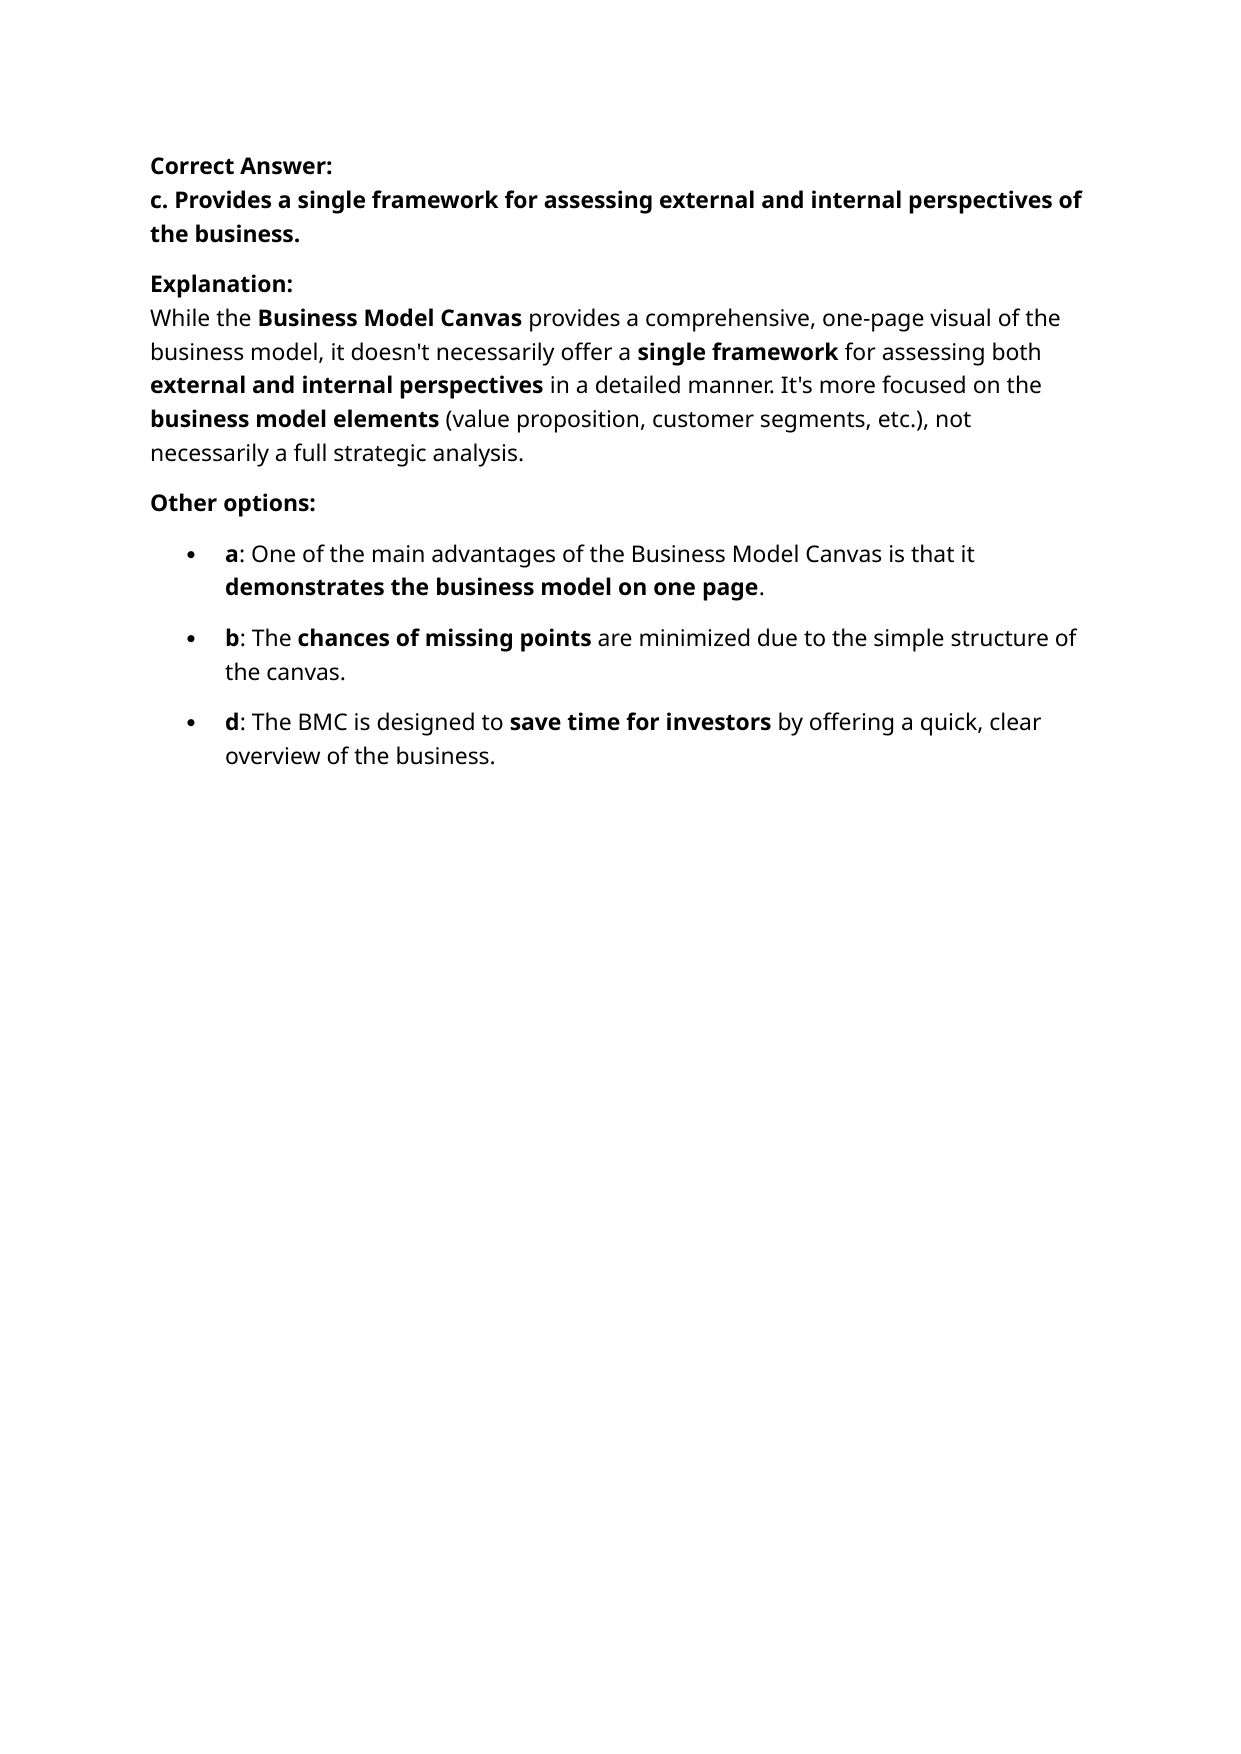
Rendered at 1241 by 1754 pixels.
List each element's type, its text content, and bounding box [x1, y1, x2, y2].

text Other options: [150, 487, 1090, 518]
list b: The chances of missing points are minimized due to the simple structure of the canvas. [187, 622, 1090, 687]
list d: The BMC is designed to save time for investors by offering a quick, clear overview of the business. [187, 706, 1090, 771]
text Correct Answer: c. Provides a single framework for assessing external and internal perspectives of the business. [150, 150, 1090, 249]
text Explanation: While the Business Model Canvas provides a comprehensive, one-page visual of the business model, it doesn't necessarily offer a single framework for assessing both external and internal perspectives in a detailed manner. It's more focused on the business model elements (value proposition, customer segments, etc.), not necessarily a full strategic analysis. [150, 268, 1090, 468]
list a: One of the main advantages of the Business Model Canvas is that it demonstrates the business model on one page. [187, 537, 1090, 602]
